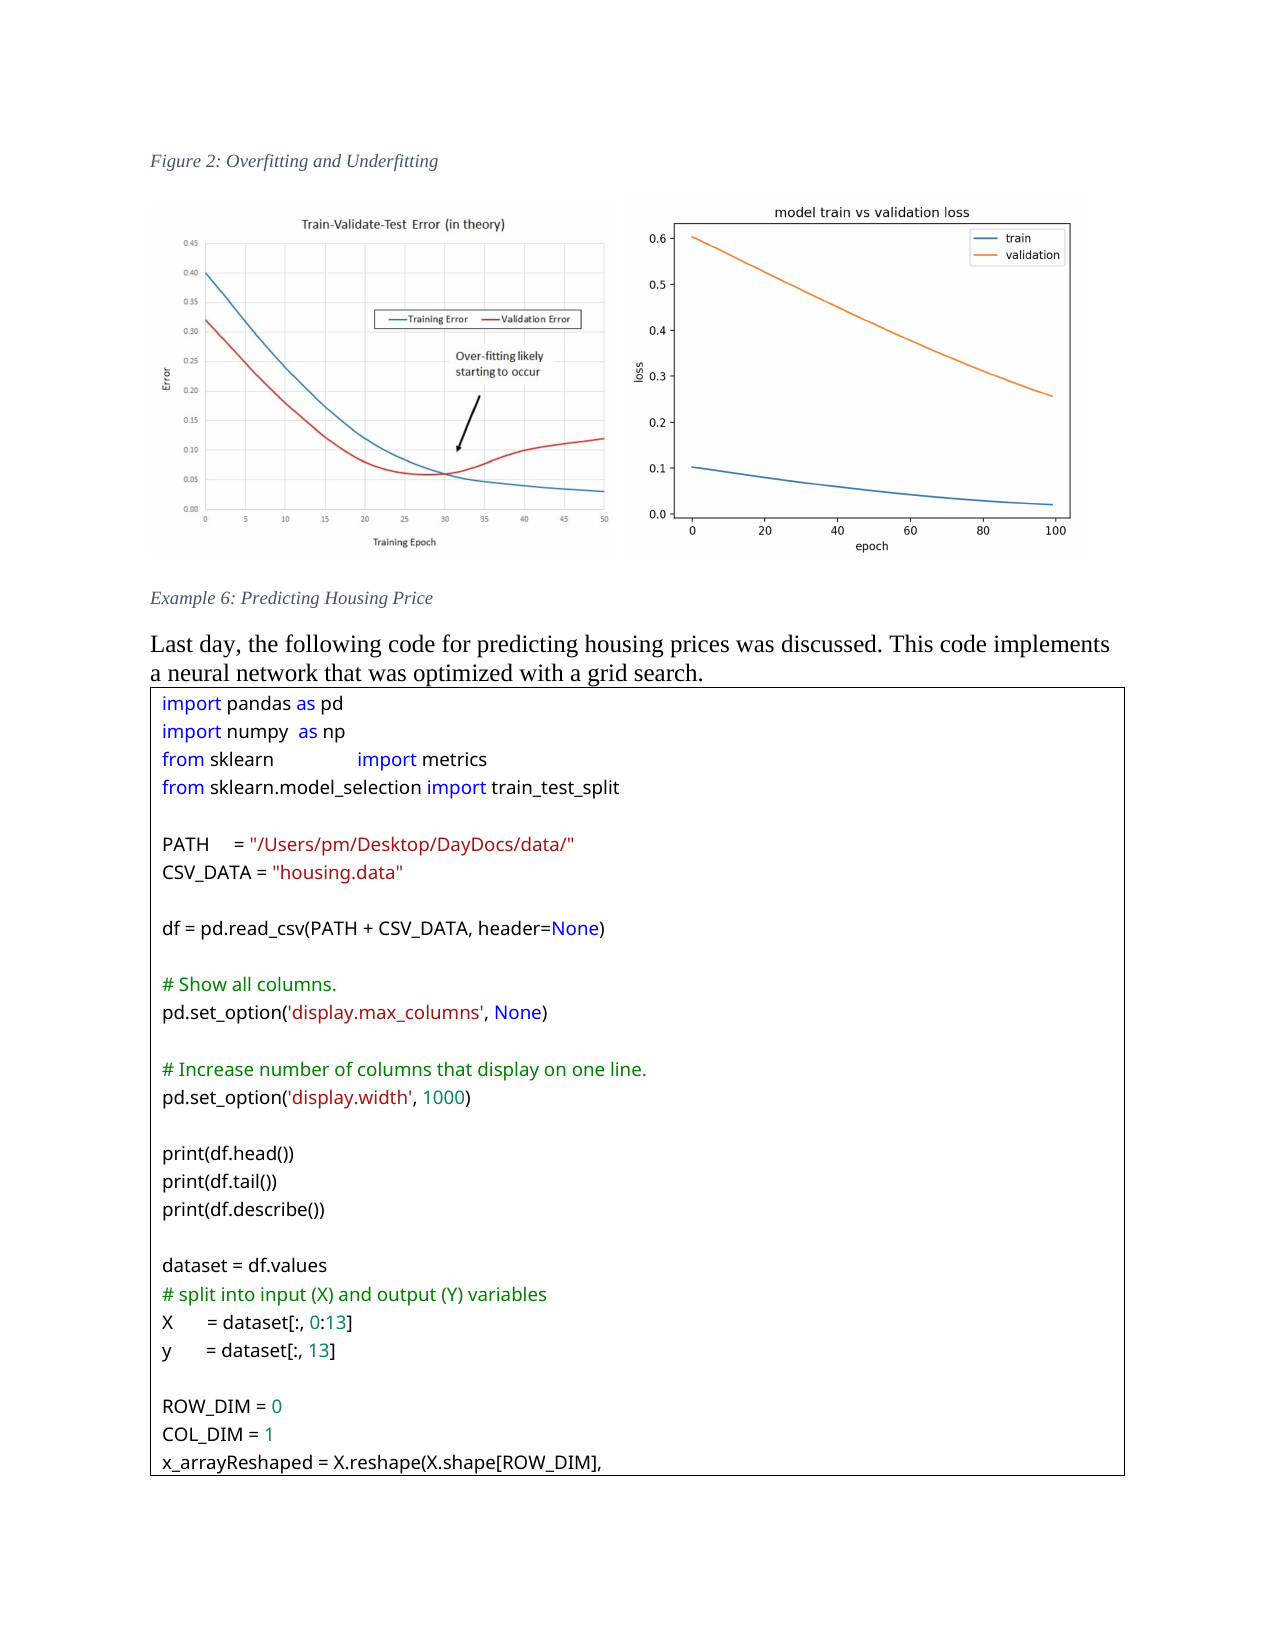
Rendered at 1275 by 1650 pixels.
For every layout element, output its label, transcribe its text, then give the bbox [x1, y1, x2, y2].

picture [622, 192, 1087, 558]
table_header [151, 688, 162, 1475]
text Last day, the following code for predicting housing prices was discussed. This code implements a neural network that was optimized with a grid search. [150, 629, 1125, 687]
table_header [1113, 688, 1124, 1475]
picture [150, 206, 617, 558]
